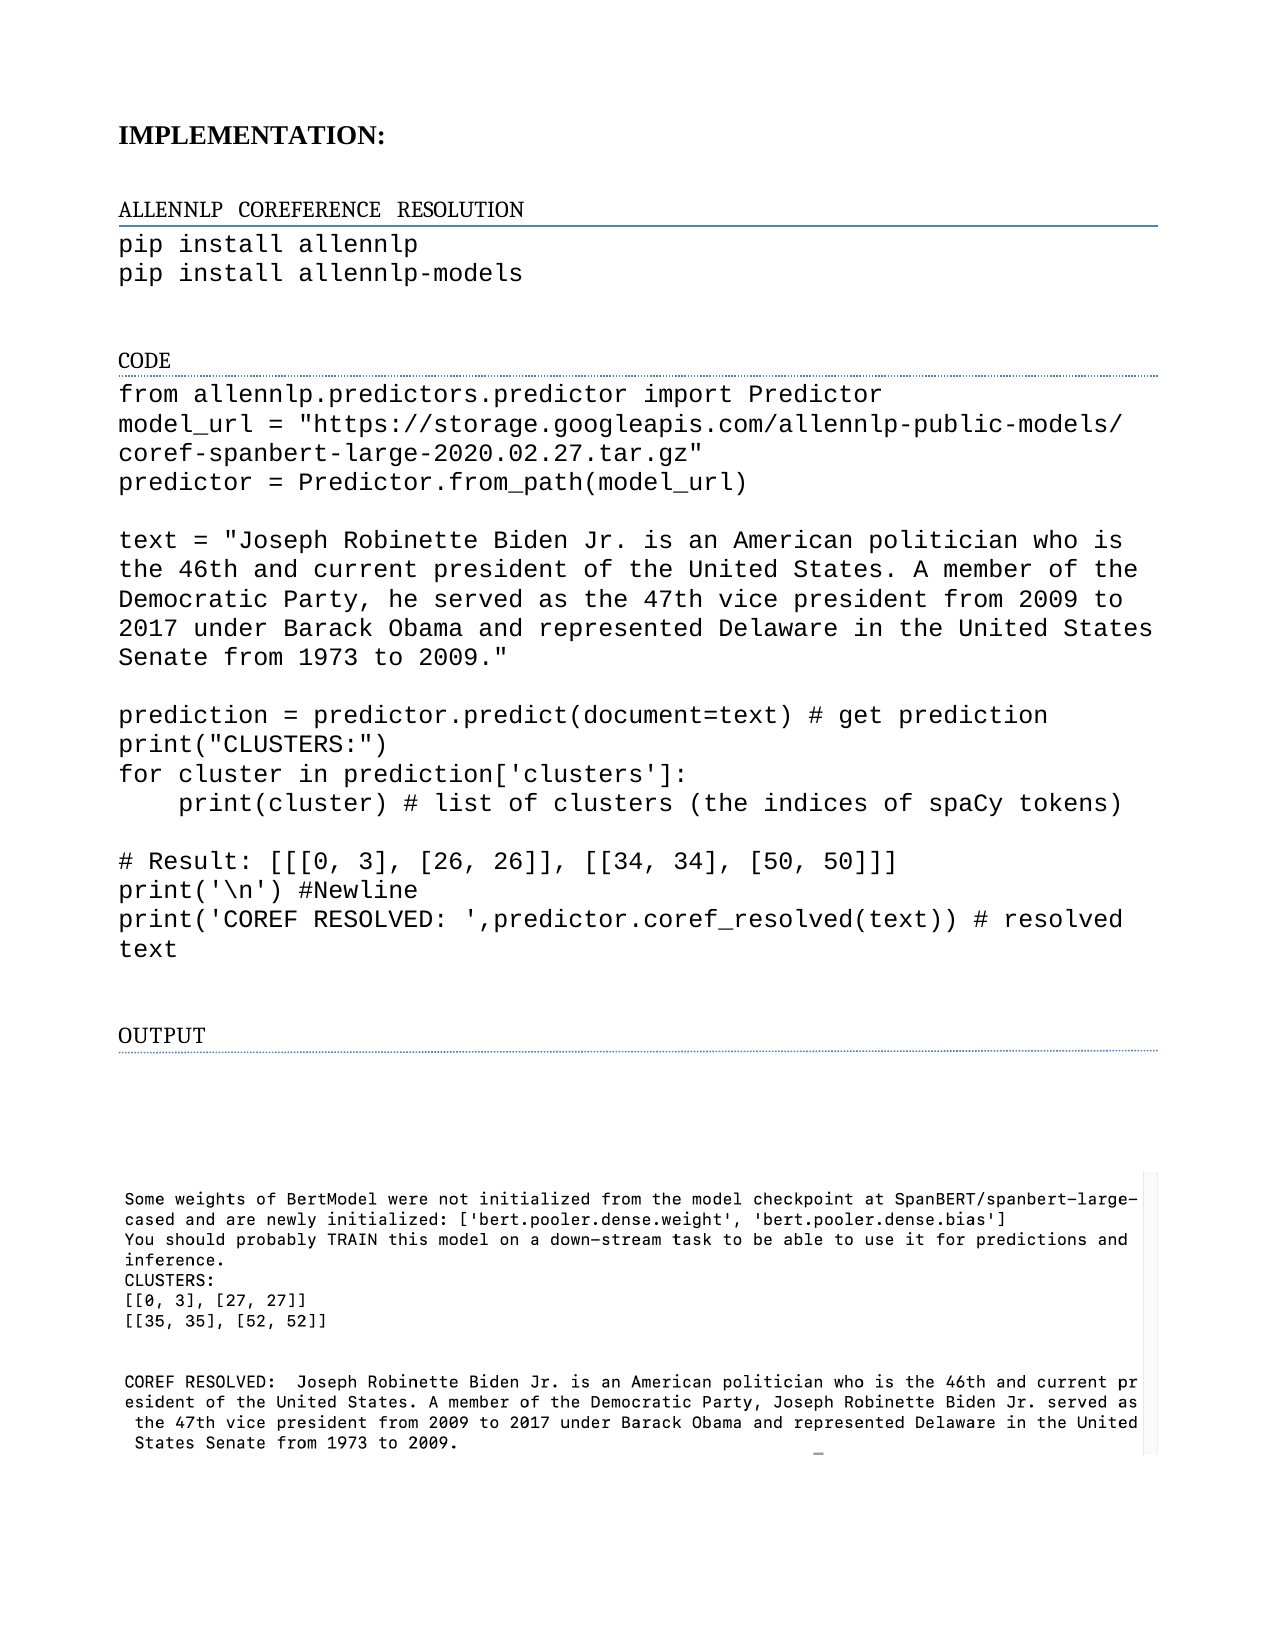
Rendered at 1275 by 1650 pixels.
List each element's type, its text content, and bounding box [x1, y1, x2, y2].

text print('\n') #Newline [118, 878, 1169, 906]
text CODE [118, 347, 1169, 374]
text predictor = Predictor.from_path(model_url) [118, 469, 1169, 498]
text from allennlp.predictors.predictor import Predictor [118, 382, 1169, 410]
text model_url = "https://storage.googleapis.com/allennlp-public-models/ coref-spanbert-large-2020.02.27.tar.gz" [118, 411, 1123, 469]
text for cluster in prediction['clusters']: [118, 761, 1169, 789]
text prediction = predictor.predict(document=text) # get prediction print("CLUSTERS:") [118, 703, 1050, 760]
text pip install allennlp [118, 231, 1169, 260]
picture [119, 1172, 1158, 1455]
text pip install allennlp-models [118, 261, 1169, 289]
text OUTPUT [118, 1023, 1169, 1049]
text print(cluster) # list of clusters (the indices of spaCy tokens) [178, 790, 1169, 819]
subtitle IMPLEMENTATION: [118, 119, 1169, 150]
text text = "Joseph Robinette Biden Jr. is an American politician who is the 46th and current president of the United States. A member of the Democratic Party, he served as the 47th vice president from 2009 to 2017 under Barack Obama and represented Delaware in the United States Senate from 1973 to 2009." [118, 528, 1155, 673]
text # Result: [[[0, 3], [26, 26]], [[34, 34], [50, 50]]] [118, 849, 1169, 877]
text ALLENNLP COREFERENCE RESOLUTION [118, 197, 1169, 223]
text print('COREF RESOLVED: ',predictor.coref_resolved(text)) # resolved text [118, 907, 1125, 964]
